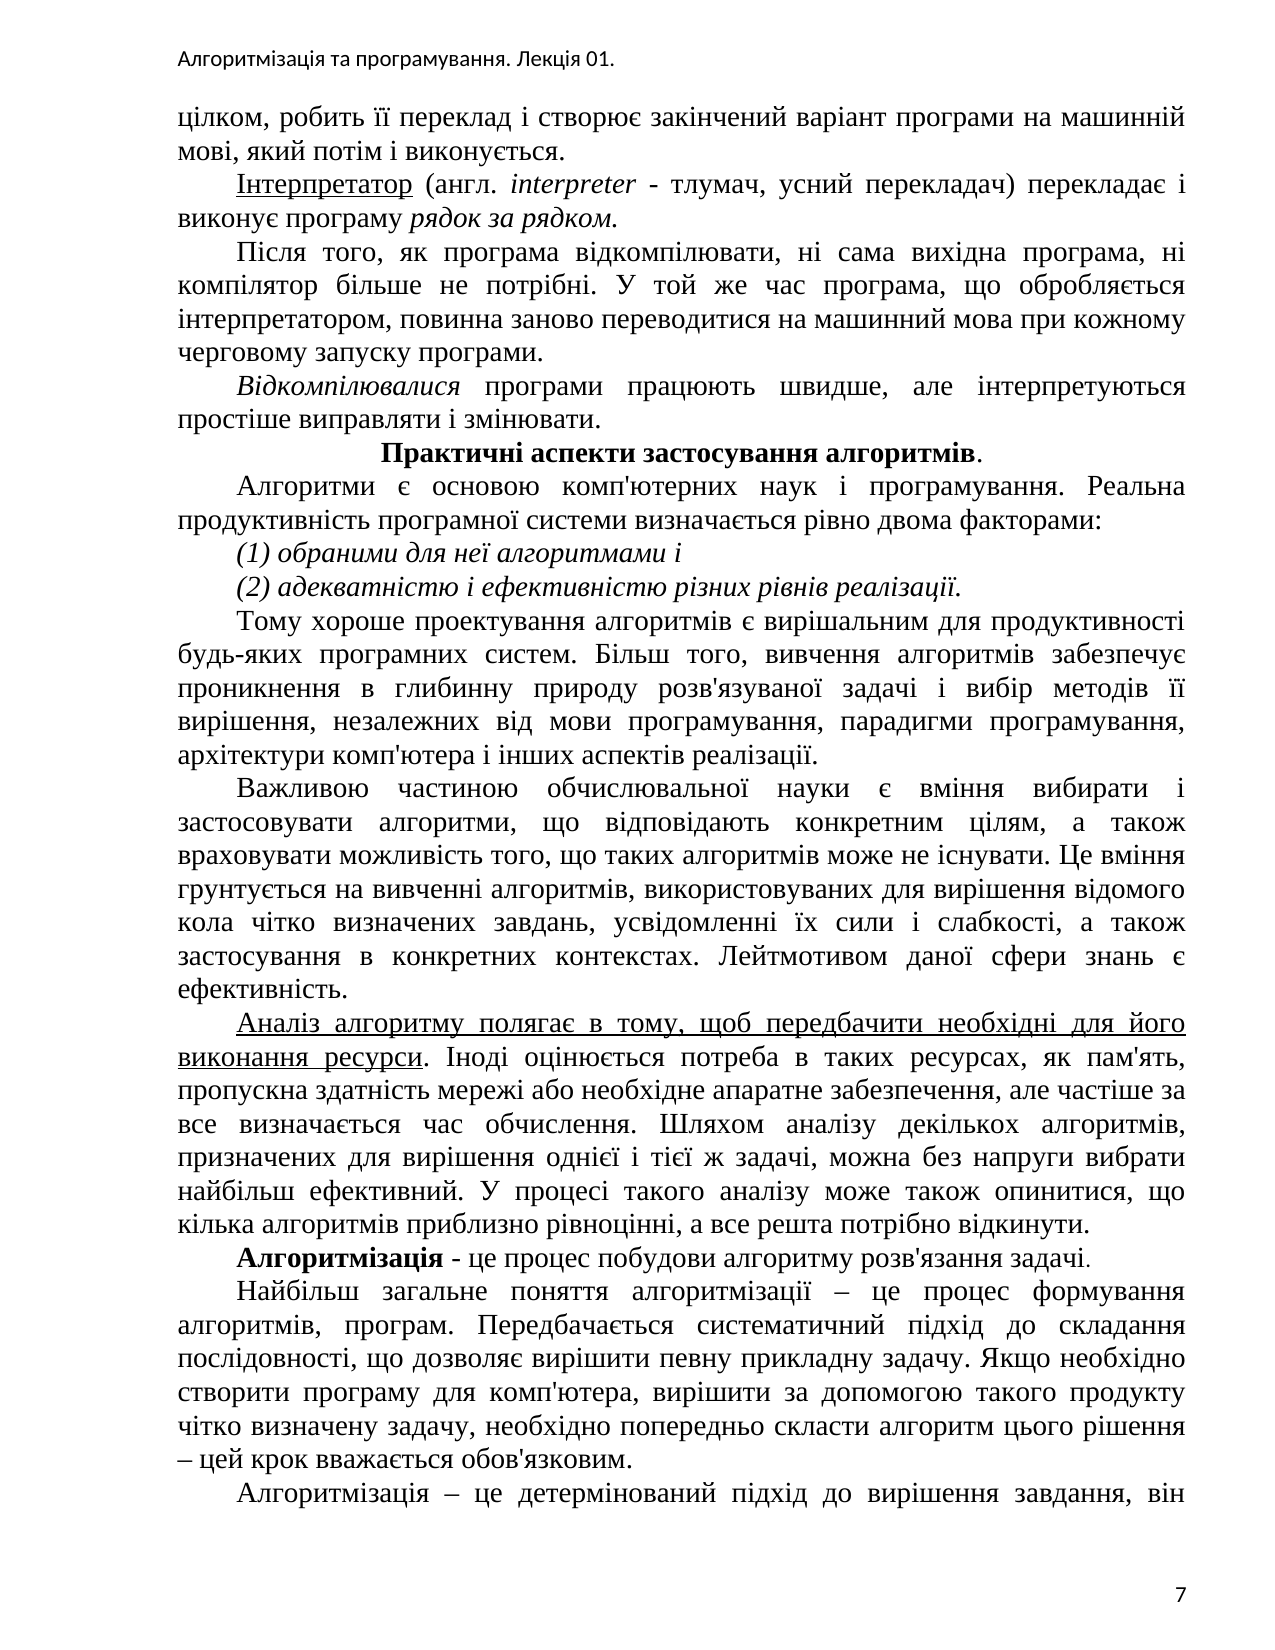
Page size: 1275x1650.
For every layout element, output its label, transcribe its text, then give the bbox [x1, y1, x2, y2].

text Аналіз алгоритму полягає в тому, щоб передбачити необхідні для його виконання ресурси. Іноді оцінюється потреба в таких ресурсах, як пам'ять, пропускна здатність мережі або необхідне апаратне забезпечення, але частіше за все визначається час обчислення. Шляхом аналізу декількох алгоритмів, призначених для вирішення однієї і тієї ж задачі, можна без напруги вибрати найбільш ефективний. У процесі такого аналізу може також опинитися, що кілька алгоритмів приблизно рівноцінні, а все решта потрібно відкинути. [177, 1005, 1186, 1240]
text Алгоритмізація - це процес побудови алгоритму розв'язання задачі. [177, 1240, 1186, 1273]
text Тому хороше проектування алгоритмів є вирішальним для продуктивності будь-яких програмних систем. Більш того, вивчення алгоритмів забезпечує проникнення в глибинну природу розв'язуваної задачі і вибір методів її вирішення, незалежних від мови програмування, парадигми програмування, архітектури комп'ютера і інших аспектів реалізації. [177, 603, 1186, 770]
text Найбільш загальне поняття алгоритмізації – це процес формування алгоритмів, програм. Передбачається систематичний підхід до складання послідовності, що дозволяє вирішити певну прикладну задачу. Якщо необхідно створити програму для комп'ютера, вирішити за допомогою такого продукту чітко визначену задачу, необхідно попередньо скласти алгоритм цього рішення – цей крок вважається обов'язковим. [177, 1273, 1186, 1475]
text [177, 99, 1186, 167]
text Практичні аспекти застосування алгоритмів. [177, 435, 1186, 468]
text (2) адекватністю і ефективністю різних рівнів реалізації. [177, 569, 1186, 603]
text (1) обраними для неї алгоритмами і [177, 536, 1186, 569]
text Важливою частиною обчислювальної науки є вміння вибирати і застосовувати алгоритми, що відповідають конкретним цілям, а також враховувати можливість того, що таких алгоритмів може не існувати. Це вміння грунтується на вивченні алгоритмів, використовуваних для вирішення відомого кола чітко визначених завдань, усвідомленні їх сили і слабкості, а також застосування в конкретних контекстах. Лейтмотивом даної сфери знань є ефективність. [177, 770, 1186, 1005]
text Алгоритми є основою комп'ютерних наук і програмування. Реальна продуктивність програмної системи визначається рівно двома факторами: [177, 468, 1186, 536]
text Після того, як програма відкомпілювати, ні сама вихідна програма, ні компілятор більше не потрібні. У той же час програма, що обробляється інтерпретатором, повинна заново переводитися на машинний мова при кожному черговому запуску програми. [177, 234, 1186, 368]
text Інтерпретатор (англ. interpreter - тлумач, усний перекладач) перекладає і виконує програму рядок за рядком. [177, 167, 1186, 234]
text Відкомпілювалися програми працюють швидше, але інтерпретуються простіше виправляти і змінювати. [177, 368, 1186, 435]
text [177, 1475, 1186, 1508]
